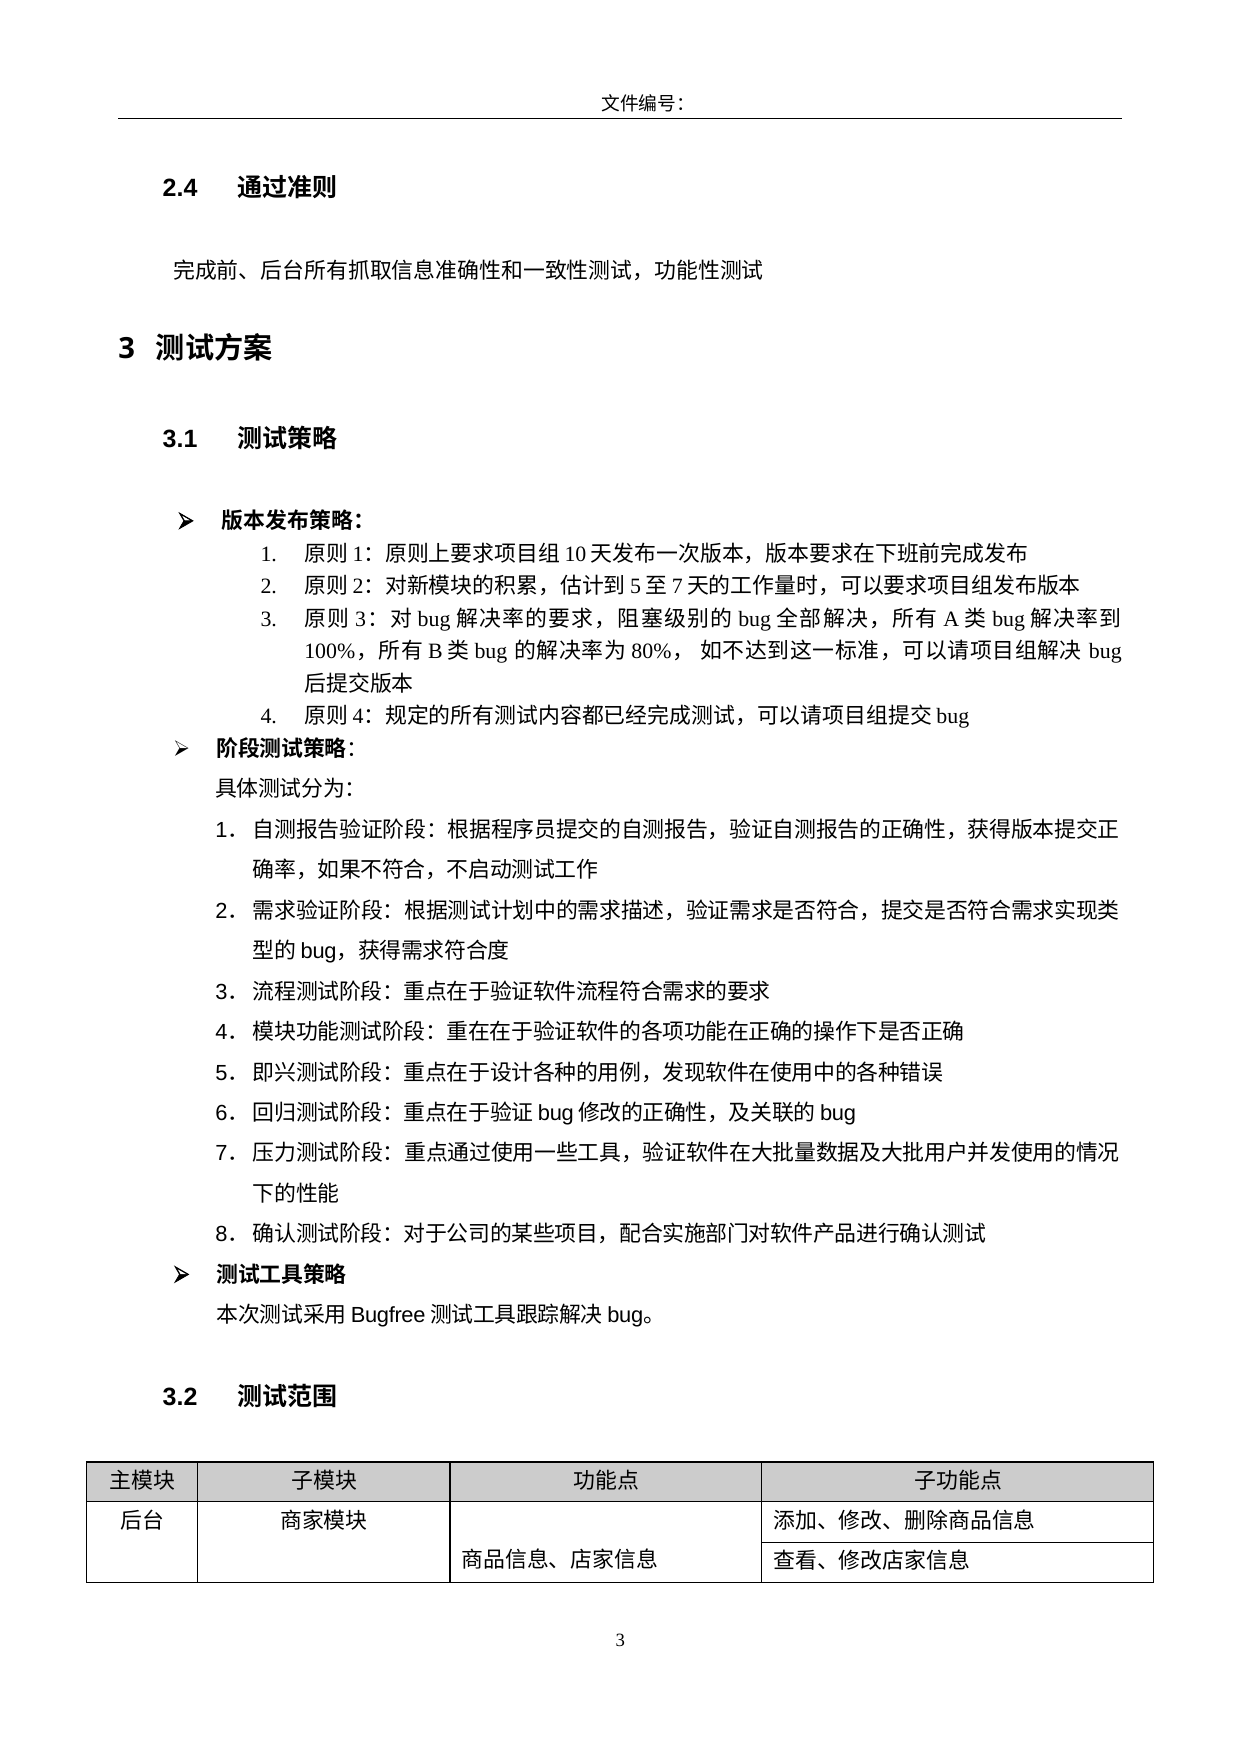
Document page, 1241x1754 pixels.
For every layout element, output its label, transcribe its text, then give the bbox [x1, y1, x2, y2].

list 原则2：对新模块的积累，估计到5至7天的工作量时，可以要求项目组发布版本 [260, 568, 1122, 600]
list 测试工具策略 [173, 1256, 1122, 1289]
table_cell 商品信息、店家信息 [451, 1502, 761, 1582]
list 即兴测试阶段：重点在于设计各种的用例，发现软件在使用中的各种错误 [215, 1054, 1122, 1087]
table_header 子模块 [198, 1463, 449, 1501]
subtitle 测试方案 [118, 314, 1122, 379]
list 模块功能测试阶段：重在在于验证软件的各项功能在正确的操作下是否正确 [215, 1014, 1122, 1046]
table_header 主模块 [87, 1463, 197, 1501]
list 原则4：规定的所有测试内容都已经完成测试，可以请项目组提交bug [260, 698, 1122, 730]
table_cell 后台 [87, 1502, 197, 1582]
text 具体测试分为： [215, 771, 1122, 803]
subtitle 测试范围 [162, 1362, 1122, 1427]
list 阶段测试策略： [173, 730, 1122, 763]
list 确认测试阶段：对于公司的某些项目，配合实施部门对软件产品进行确认测试 [215, 1216, 1122, 1248]
text 完成前、后台所有抓取信息准确性和一致性测试，功能性测试 [173, 253, 1122, 285]
list 压力测试阶段：重点通过使用一些工具，验证软件在大批量数据及大批用户并发使用的情况下的性能 [215, 1135, 1122, 1208]
table_cell 查看、修改店家信息 [762, 1543, 1153, 1582]
subtitle 通过准则 [162, 153, 1122, 218]
list 原则3：对bug解决率的要求，阻塞级别的bug全部解决，所有A类bug解决率到100%，所有B类bug 的解决率为80%， 如不达到这一标准，可以请项目组解决bug后提交版本 [260, 600, 1122, 698]
table_cell 添加、修改、删除商品信息 [762, 1502, 1153, 1542]
subtitle 测试策略 [162, 404, 1122, 469]
list 原则1：原则上要求项目组10天发布一次版本，版本要求在下班前完成发布 [260, 535, 1122, 568]
list 流程测试阶段：重点在于验证软件流程符合需求的要求 [215, 973, 1122, 1006]
table_header 子功能点 [762, 1463, 1153, 1501]
list 回归测试阶段：重点在于验证bug修改的正确性，及关联的bug [215, 1094, 1122, 1127]
table_header 功能点 [451, 1463, 761, 1501]
list 自测报告验证阶段：根据程序员提交的自测报告，验证自测报告的正确性，获得版本提交正确率，如果不符合，不启动测试工作 [215, 811, 1122, 884]
text 本次测试采用Bugfree测试工具跟踪解决bug。 [217, 1297, 1122, 1329]
table_cell 商家模块 [198, 1502, 449, 1582]
list 需求验证阶段：根据测试计划中的需求描述，验证需求是否符合，提交是否符合需求实现类型的bug，获得需求符合度 [215, 892, 1122, 965]
list 版本发布策略： [177, 503, 1122, 535]
